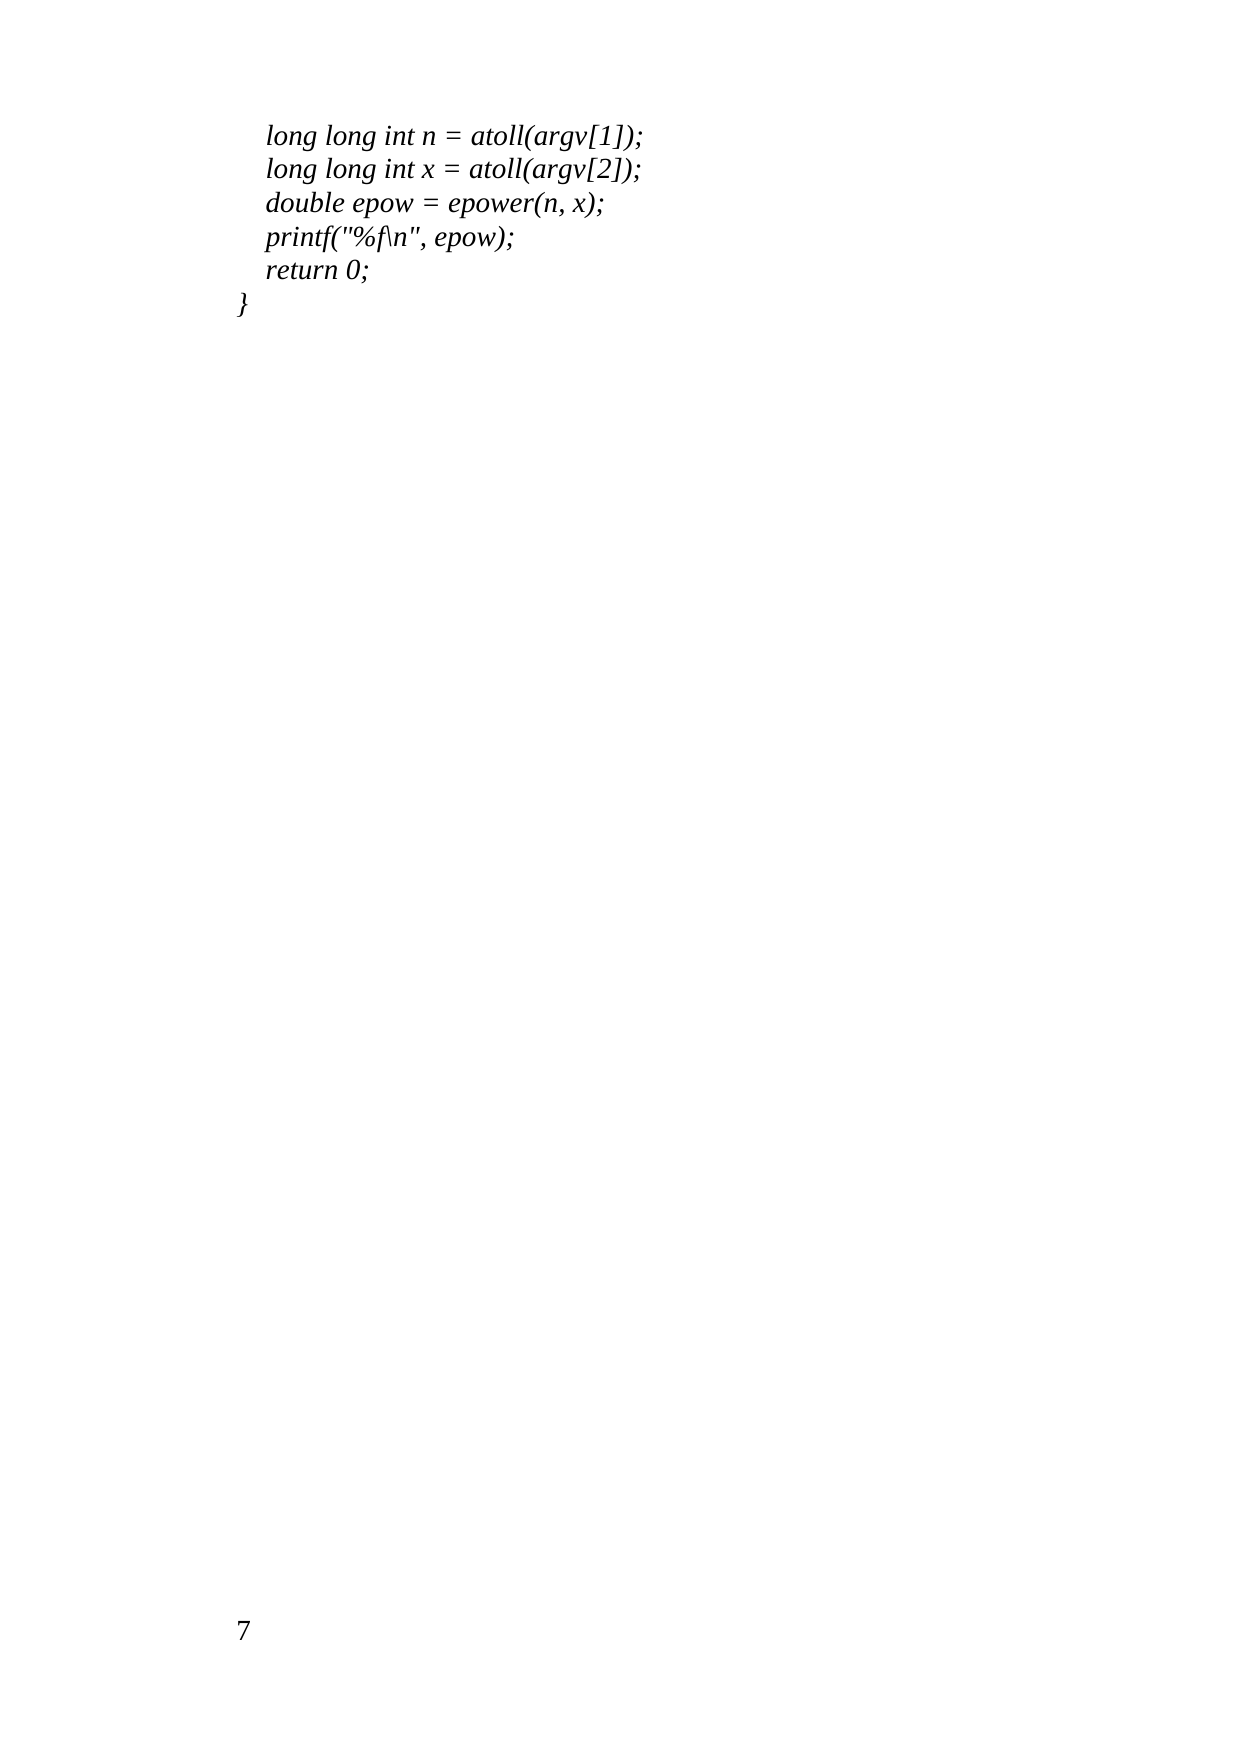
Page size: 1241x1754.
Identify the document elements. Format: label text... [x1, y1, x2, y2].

text printf("%f\n", epow); [177, 219, 1152, 252]
text return 0; [177, 252, 1152, 286]
text double epow = epower(n, x); [177, 185, 1152, 219]
text long long int x = atoll(argv[2]); [177, 152, 1152, 185]
text } [177, 286, 1152, 319]
text long long int n = atoll(argv[1]); [177, 118, 1152, 152]
